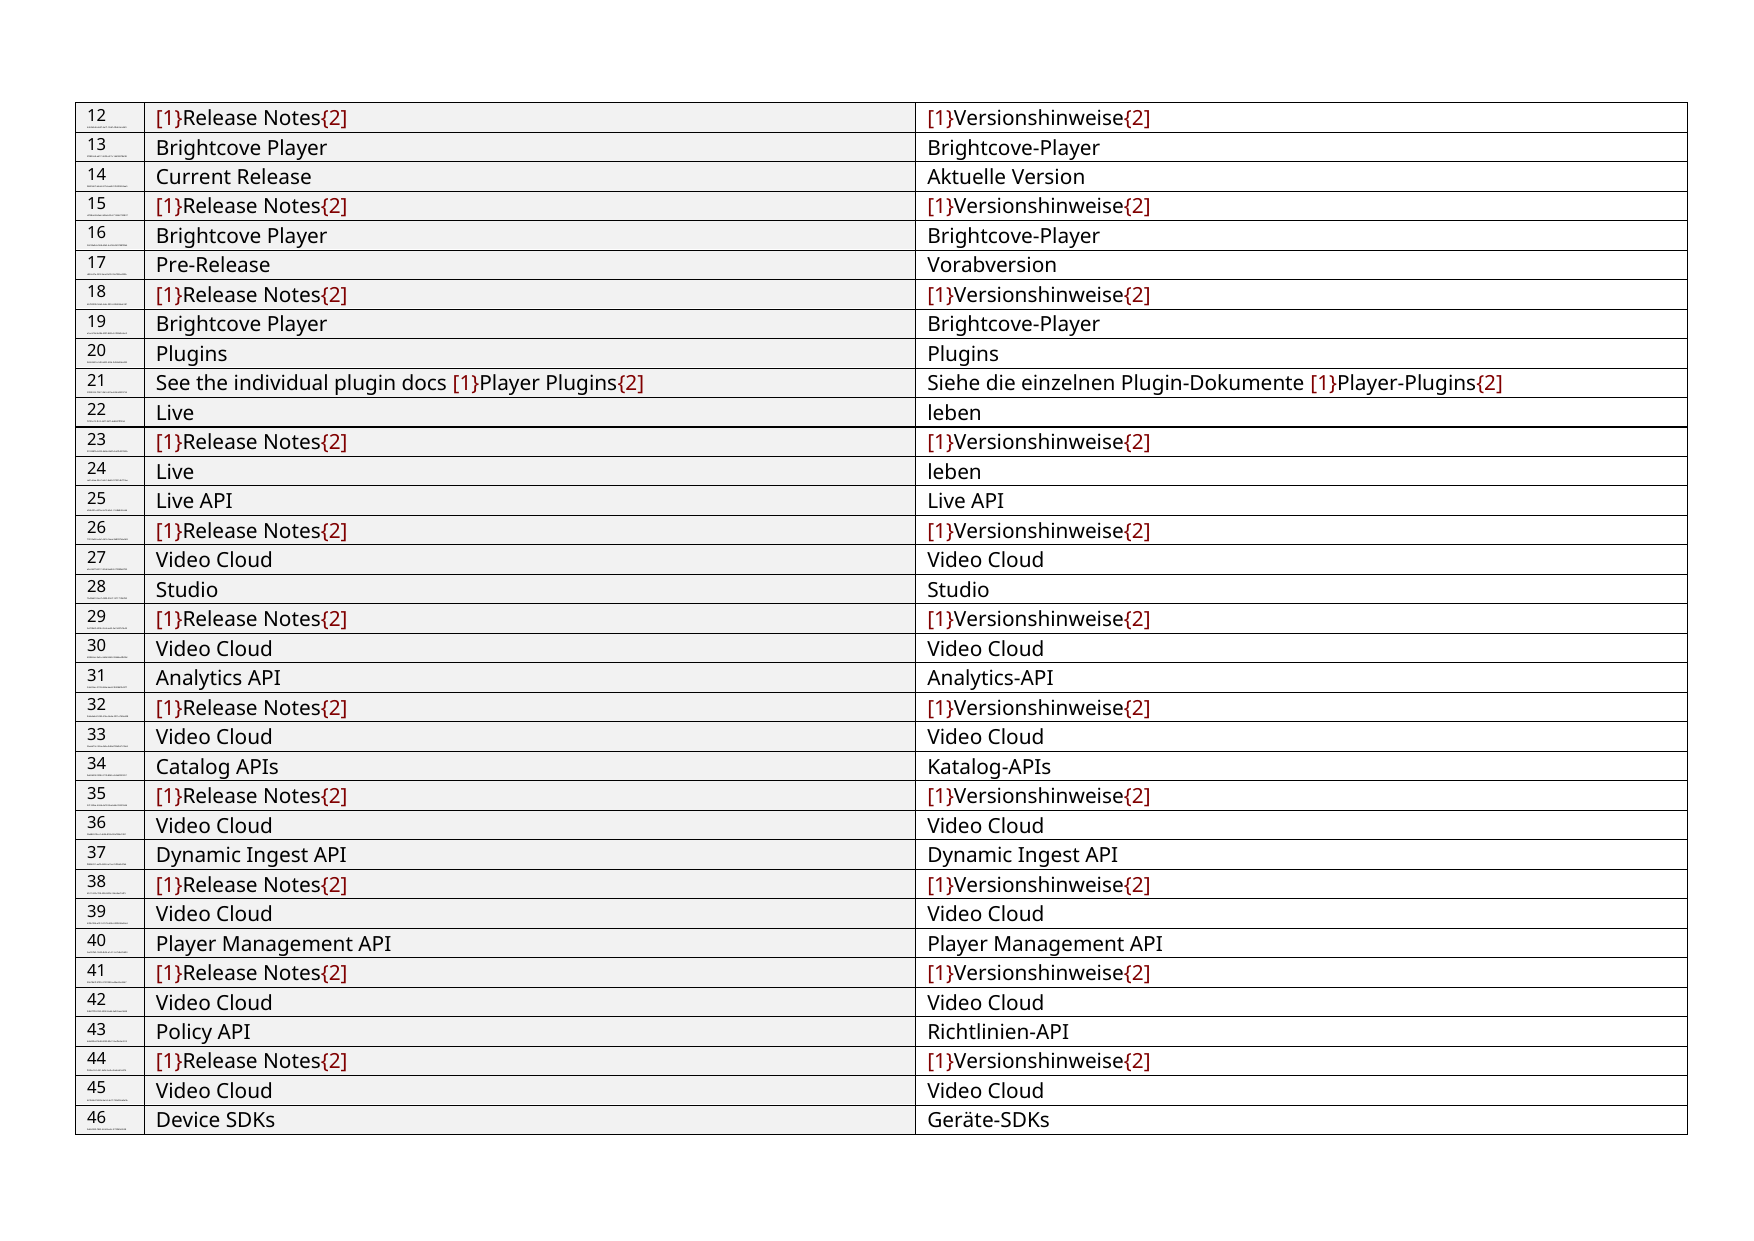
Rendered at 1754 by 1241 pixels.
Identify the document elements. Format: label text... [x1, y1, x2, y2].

table_cell Brightcove-Player [916, 133, 1687, 161]
table_cell Studio [145, 575, 915, 603]
table_cell Video Cloud [916, 899, 1687, 928]
table_cell [1}Versionshinweise{2] [916, 192, 1687, 220]
table_cell [1}Release Notes{2] [145, 870, 915, 898]
table_cell Aktuelle Version [916, 162, 1687, 191]
table_cell leben [916, 457, 1687, 485]
table_cell [1}Release Notes{2] [145, 192, 915, 220]
table_cell [1}Versionshinweise{2] [916, 428, 1687, 456]
table_cell Catalog APIs [145, 752, 915, 780]
table_cell Brightcove-Player [916, 221, 1687, 249]
table_cell Video Cloud [145, 634, 915, 662]
table_cell Live [145, 398, 915, 426]
table_cell [1}Versionshinweise{2] [916, 103, 1687, 132]
table_cell [1}Release Notes{2] [145, 604, 915, 633]
table_cell Policy API [145, 1017, 915, 1046]
table_cell [1}Release Notes{2] [145, 693, 915, 721]
table_cell [1}Release Notes{2] [145, 1047, 915, 1075]
table_cell Dynamic Ingest API [916, 840, 1687, 869]
table_cell [1}Versionshinweise{2] [916, 1047, 1687, 1075]
table_cell [1}Release Notes{2] [145, 103, 915, 132]
table_cell Device SDKs [145, 1106, 915, 1134]
table_cell Brightcove Player [145, 221, 915, 249]
table_cell [1}Versionshinweise{2] [916, 516, 1687, 544]
table_cell Plugins [916, 339, 1687, 367]
table_cell Video Cloud [916, 1076, 1687, 1104]
table_cell [1}Versionshinweise{2] [916, 781, 1687, 810]
table_cell [1}Versionshinweise{2] [916, 958, 1687, 987]
table_cell [1}Release Notes{2] [145, 280, 915, 308]
table_cell Brightcove-Player [916, 310, 1687, 338]
table_cell Video Cloud [916, 811, 1687, 839]
table_cell Video Cloud [916, 634, 1687, 662]
table_cell Plugins [145, 339, 915, 367]
table_cell [1}Versionshinweise{2] [916, 280, 1687, 308]
table_cell [1}Release Notes{2] [145, 428, 915, 456]
table_cell Live API [145, 486, 915, 515]
table_cell Video Cloud [916, 988, 1687, 1016]
table_cell Video Cloud [145, 811, 915, 839]
table_cell [1}Release Notes{2] [145, 516, 915, 544]
table_cell See the individual plugin docs [1}Player Plugins{2] [145, 369, 915, 397]
table_cell Video Cloud [145, 988, 915, 1016]
table_cell Analytics API [145, 663, 915, 692]
table_cell Video Cloud [916, 722, 1687, 751]
table_cell Live API [916, 486, 1687, 515]
table_cell Studio [916, 575, 1687, 603]
table_cell Richtlinien-API [916, 1017, 1687, 1046]
table_cell [1}Release Notes{2] [145, 781, 915, 810]
table_cell Video Cloud [145, 545, 915, 574]
table_cell Dynamic Ingest API [145, 840, 915, 869]
table_cell Vorabversion [916, 251, 1687, 279]
table_cell Analytics-API [916, 663, 1687, 692]
table_cell [1}Release Notes{2] [145, 958, 915, 987]
table_cell Siehe die einzelnen Plugin-Dokumente [1}Player-Plugins{2] [916, 369, 1687, 397]
table_cell Geräte-SDKs [916, 1106, 1687, 1134]
table_cell [1}Versionshinweise{2] [916, 604, 1687, 633]
table_cell Brightcove Player [145, 133, 915, 161]
table_cell Current Release [145, 162, 915, 191]
table_cell leben [916, 398, 1687, 426]
table_cell Video Cloud [145, 899, 915, 928]
table_cell Katalog-APIs [916, 752, 1687, 780]
table_cell Player Management API [145, 929, 915, 957]
table_cell [1}Versionshinweise{2] [916, 870, 1687, 898]
table_cell Pre-Release [145, 251, 915, 279]
table_cell Video Cloud [145, 722, 915, 751]
table_cell Brightcove Player [145, 310, 915, 338]
table_cell Video Cloud [145, 1076, 915, 1104]
table_cell [1}Versionshinweise{2] [916, 693, 1687, 721]
table_cell Player Management API [916, 929, 1687, 957]
table_cell Video Cloud [916, 545, 1687, 574]
table_cell Live [145, 457, 915, 485]
